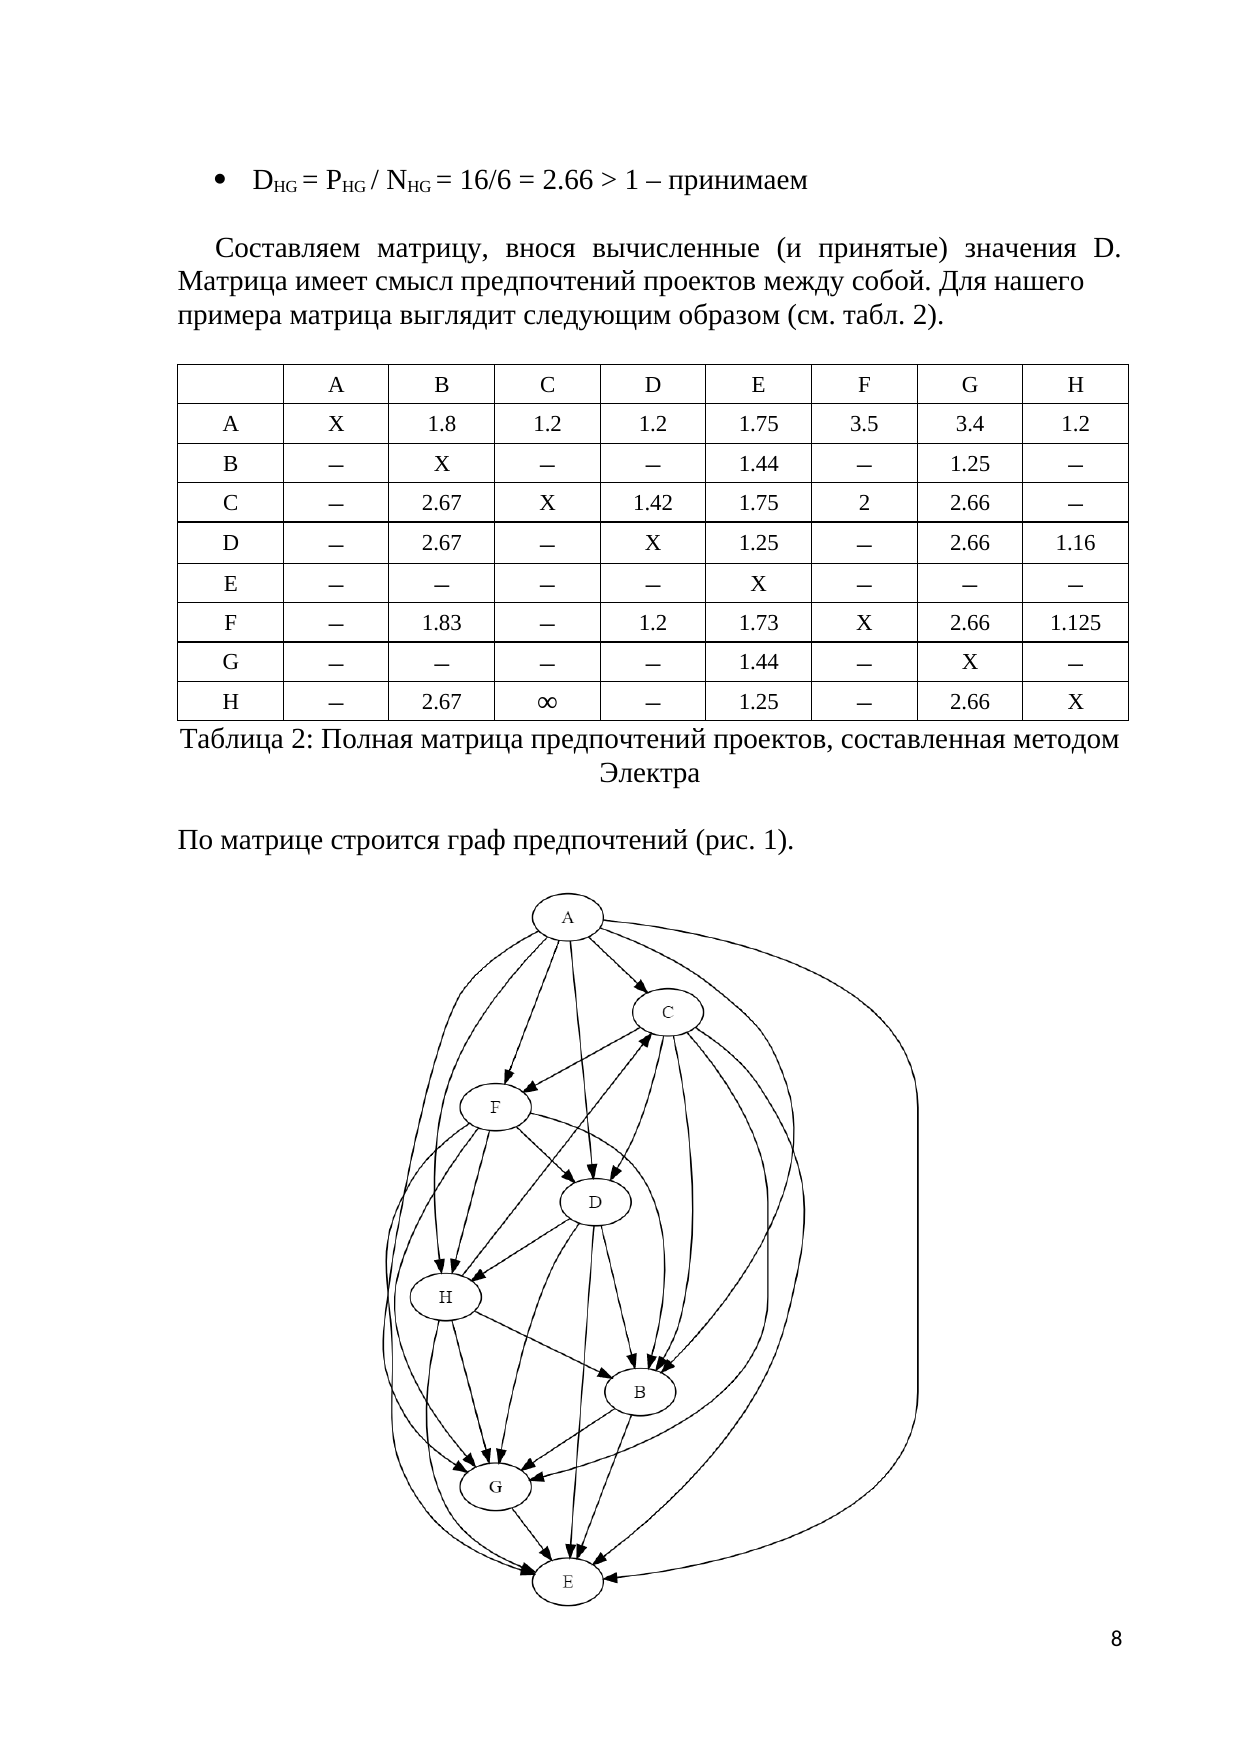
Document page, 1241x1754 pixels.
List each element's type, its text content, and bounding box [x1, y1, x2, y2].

table_cell X [918, 643, 1022, 681]
table_cell 1.2 [601, 404, 705, 443]
table_cell 1.2 [601, 603, 705, 641]
table_cell G [178, 643, 283, 681]
table_cell 3.4 [918, 404, 1022, 443]
table_cell 1.125 [1023, 603, 1128, 641]
table_cell – [601, 444, 705, 482]
table_cell – [1023, 564, 1128, 602]
table_cell E [178, 564, 283, 602]
table_cell – [812, 523, 917, 563]
table_cell 1.44 [706, 643, 811, 681]
table_header [178, 365, 283, 403]
table_cell 1.75 [706, 404, 811, 443]
table_cell – [812, 564, 917, 602]
table_cell – [495, 643, 600, 681]
table_cell 1.16 [1023, 523, 1128, 563]
table_cell – [918, 564, 1022, 602]
table_cell 2.66 [918, 483, 1022, 521]
table_cell 2.66 [918, 682, 1022, 720]
table_cell – [495, 444, 600, 482]
table_cell – [284, 682, 388, 720]
text Составляем матрицу, внося вычисленные (и принятые) значения D. Матрица имеет смысл предпочтений проектов между собой. Для нашего [177, 230, 1122, 297]
table_header B [389, 365, 494, 403]
table_cell H [178, 682, 283, 720]
table_cell 1.25 [706, 682, 811, 720]
table_cell – [495, 603, 600, 641]
table_header E [706, 365, 811, 403]
table_cell 2.66 [918, 603, 1022, 641]
table_cell – [389, 564, 494, 602]
table_cell 1.42 [601, 483, 705, 521]
table_cell – [495, 564, 600, 602]
text примера матрица выглядит следующим образом (см. табл. 2). [177, 297, 1122, 330]
table_cell – [1023, 643, 1128, 681]
table_cell 1.2 [1023, 404, 1128, 443]
table_cell D [178, 523, 283, 563]
table_cell X [495, 483, 600, 521]
table_header F [812, 365, 917, 403]
table_cell 2 [812, 483, 917, 521]
table_cell – [601, 643, 705, 681]
table_cell 2.67 [389, 523, 494, 563]
table_cell – [1023, 483, 1128, 521]
table_cell 2.66 [918, 523, 1022, 563]
table_cell C [178, 483, 283, 521]
table_cell – [284, 603, 388, 641]
table_cell 1.44 [706, 444, 811, 482]
table_cell F [178, 603, 283, 641]
table_cell 2.67 [389, 483, 494, 521]
table_cell – [495, 523, 600, 563]
table_cell X [601, 523, 705, 563]
table_cell 3.5 [812, 404, 917, 443]
table_cell 1.73 [706, 603, 811, 641]
table_cell 1.2 [495, 404, 600, 443]
table_cell X [284, 404, 388, 443]
table_cell – [284, 483, 388, 521]
table_cell 1.75 [706, 483, 811, 521]
table_cell – [389, 643, 494, 681]
table_cell – [601, 564, 705, 602]
text По матрице строится граф предпочтений (рис. 1). [177, 822, 1122, 855]
table_cell – [812, 682, 917, 720]
table_header A [284, 365, 388, 403]
picture [377, 888, 923, 1610]
table_header D [601, 365, 705, 403]
table_cell A [178, 404, 283, 443]
table_cell X [812, 603, 917, 641]
table_cell 2.67 [389, 682, 494, 720]
table_cell 1.25 [918, 444, 1022, 482]
table_cell 1.8 [389, 404, 494, 443]
table_cell ∞ [495, 682, 600, 720]
table_cell X [389, 444, 494, 482]
table_cell – [284, 523, 388, 563]
table_header G [918, 365, 1022, 403]
table_cell – [1023, 444, 1128, 482]
list DHG = PHG / NHG = 16/6 = 2.66 > 1 – принимаем [215, 162, 1122, 196]
table_cell 1.83 [389, 603, 494, 641]
table_header H [1023, 365, 1128, 403]
table_cell X [1023, 682, 1128, 720]
table_cell – [284, 444, 388, 482]
table_cell – [812, 444, 917, 482]
table_cell – [284, 564, 388, 602]
table_cell 1.25 [706, 523, 811, 563]
table_header C [495, 365, 600, 403]
table_cell – [284, 643, 388, 681]
table_cell X [706, 564, 811, 602]
table_cell – [601, 682, 705, 720]
text Таблица 2: Полная матрица предпочтений проектов, составленная методом Электра [177, 721, 1122, 788]
table_cell – [812, 643, 917, 681]
table_cell B [178, 444, 283, 482]
